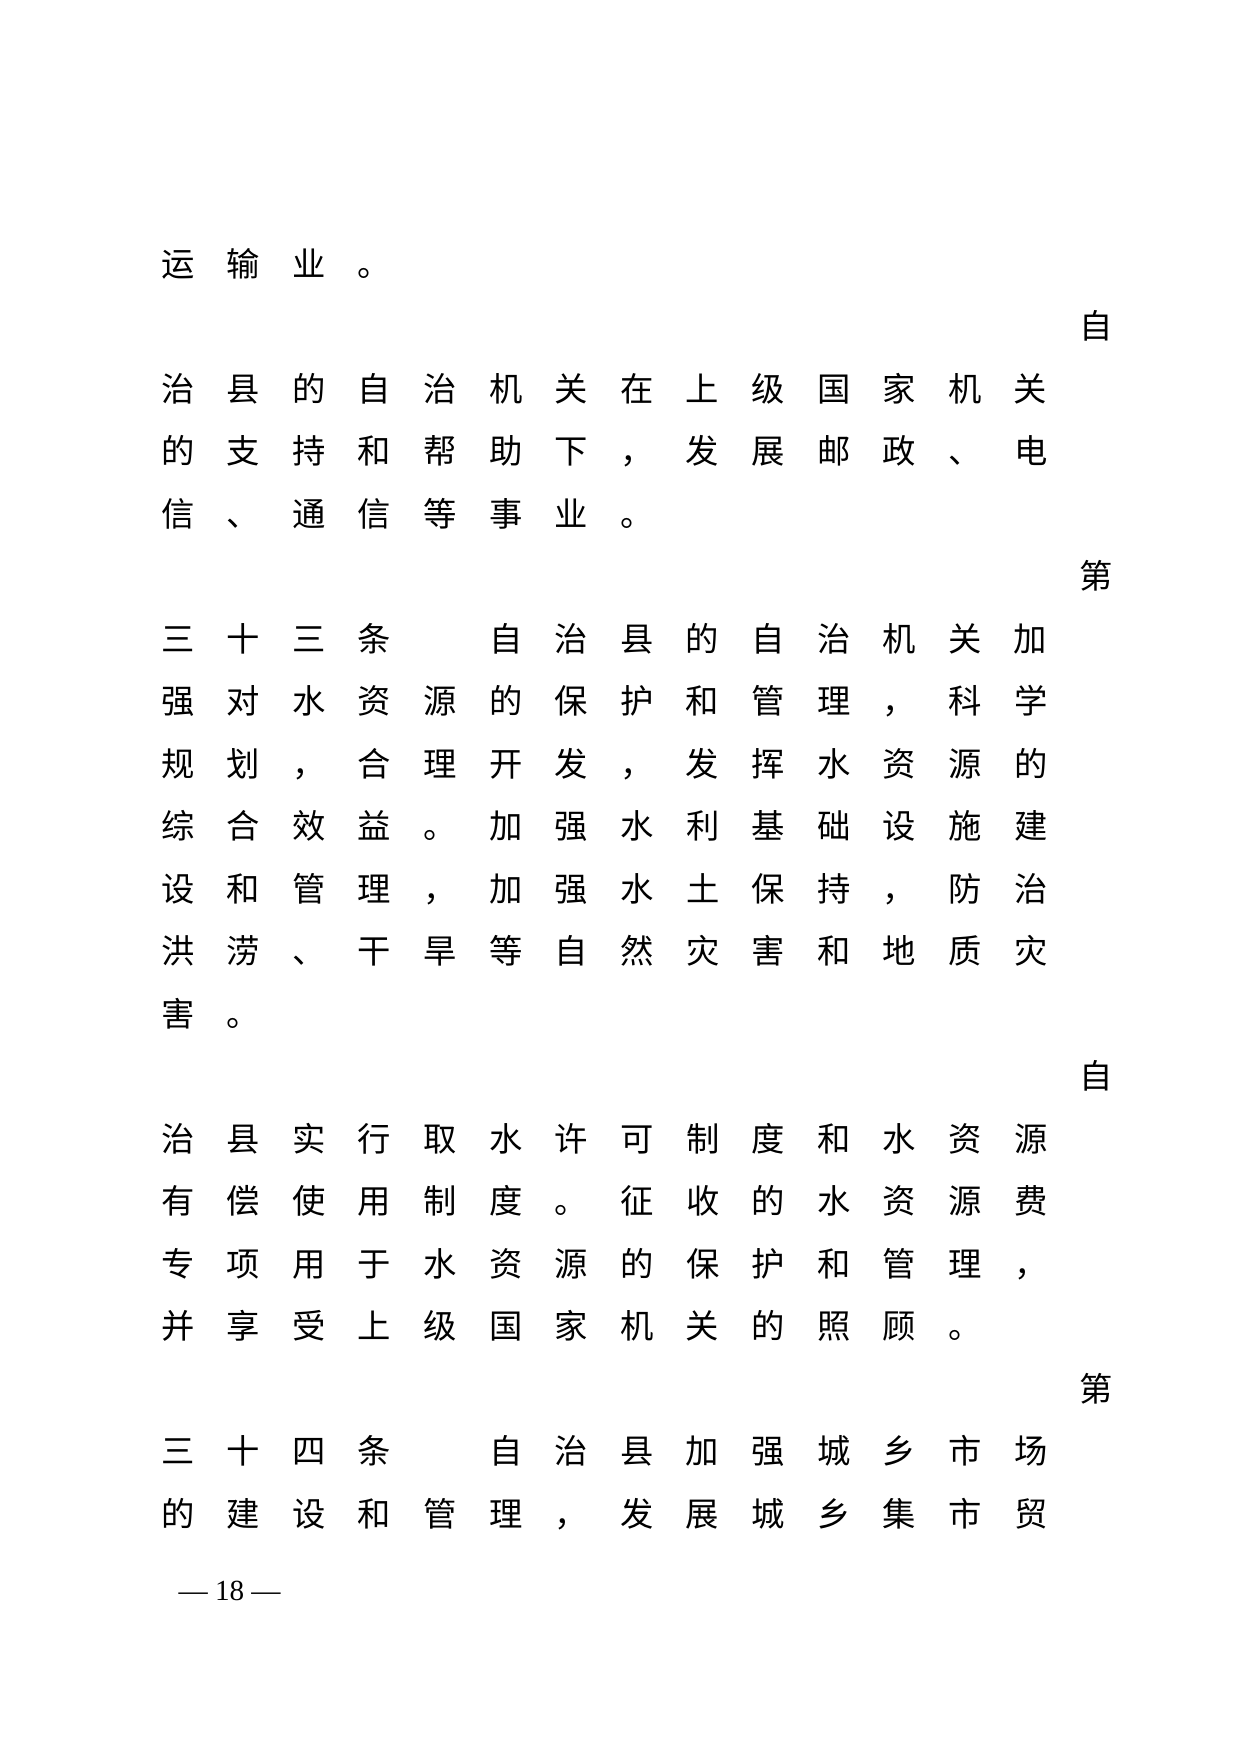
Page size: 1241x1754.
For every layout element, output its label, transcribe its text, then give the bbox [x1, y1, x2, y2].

text 第三十三条 自治县的自治机关加强对水资源的保护和管理，科学规划，合理开发，发挥水资源的综合效益。加强水利基础设施建设和管理，加强水土保持，防治洪涝、干旱等自然灾害和地质灾害。 [161, 543, 1079, 1043]
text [161, 1356, 1079, 1543]
text 自治县实行取水许可制度和水资源有偿使用制度。征收的水资源费专项用于水资源的保护和管理，并享受上级国家机关的照顾。 [161, 1043, 1079, 1356]
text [161, 231, 1079, 293]
text 自治县的自治机关在上级国家机关的支持和帮助下，发展邮政、电信、通信等事业。 [161, 293, 1079, 543]
